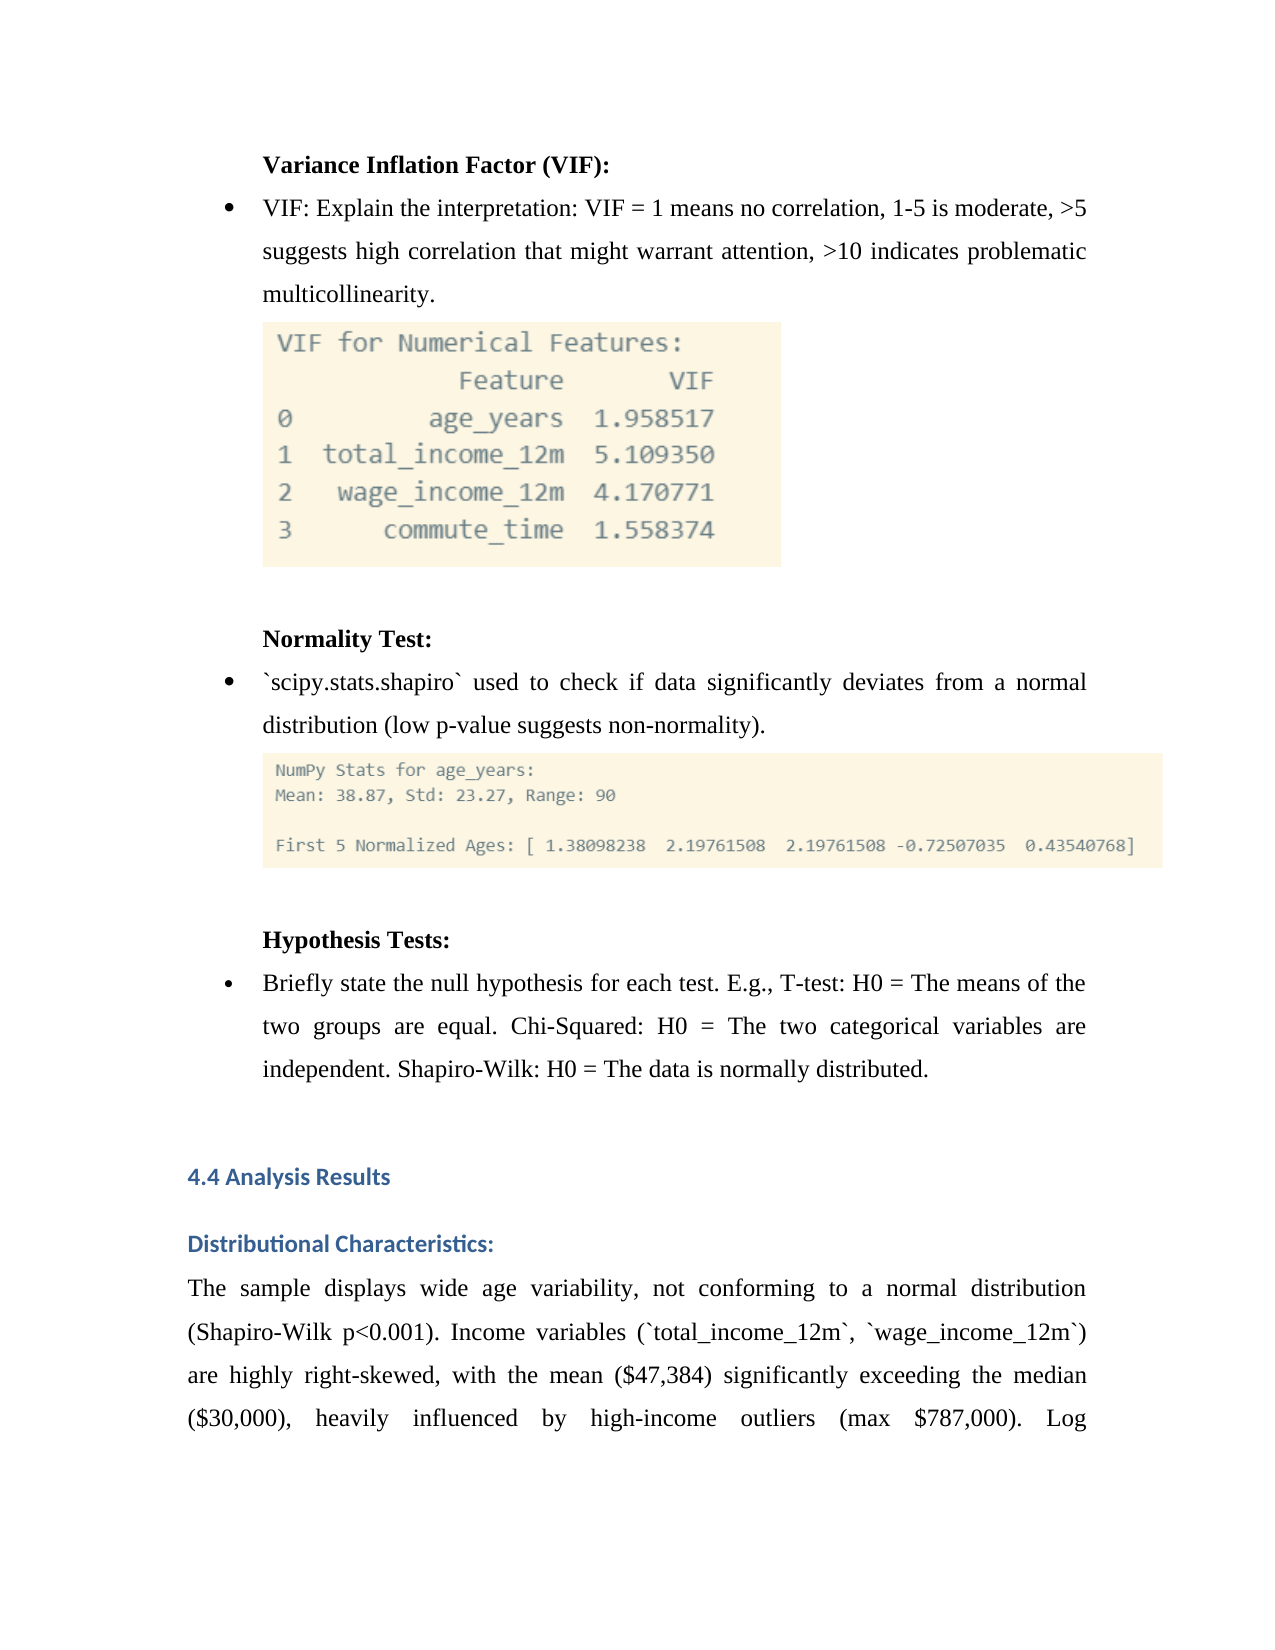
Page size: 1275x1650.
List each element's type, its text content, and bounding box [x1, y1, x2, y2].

subtitle 4.4 Analysis Results [187, 1161, 1087, 1192]
list VIF: Explain the interpretation: VIF = 1 means no correlation, 1-5 is moderate, >5 suggests high correlation that might warrant attention, >10 indicates problematic multicollinearity. [225, 193, 1087, 308]
list Briefly state the null hypothesis for each test. E.g., T-test: H0 = The means of the two groups are equal. Chi-Squared: H0 = The two categorical variables are independent. Shapiro-Wilk: H0 = The data is normally distributed. [225, 968, 1087, 1083]
list Variance Inflation Factor (VIF): [262, 150, 1087, 179]
picture [262, 322, 782, 567]
list Hypothesis Tests: [262, 925, 1087, 953]
picture [262, 753, 1163, 868]
subtitle Distributional Characteristics: [187, 1228, 1087, 1258]
list `scipy.stats.shapiro` used to check if data significantly deviates from a normal distribution (low p-value suggests non-normality). [225, 667, 1087, 739]
list Normality Test: [262, 624, 1087, 652]
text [187, 1273, 1087, 1432]
